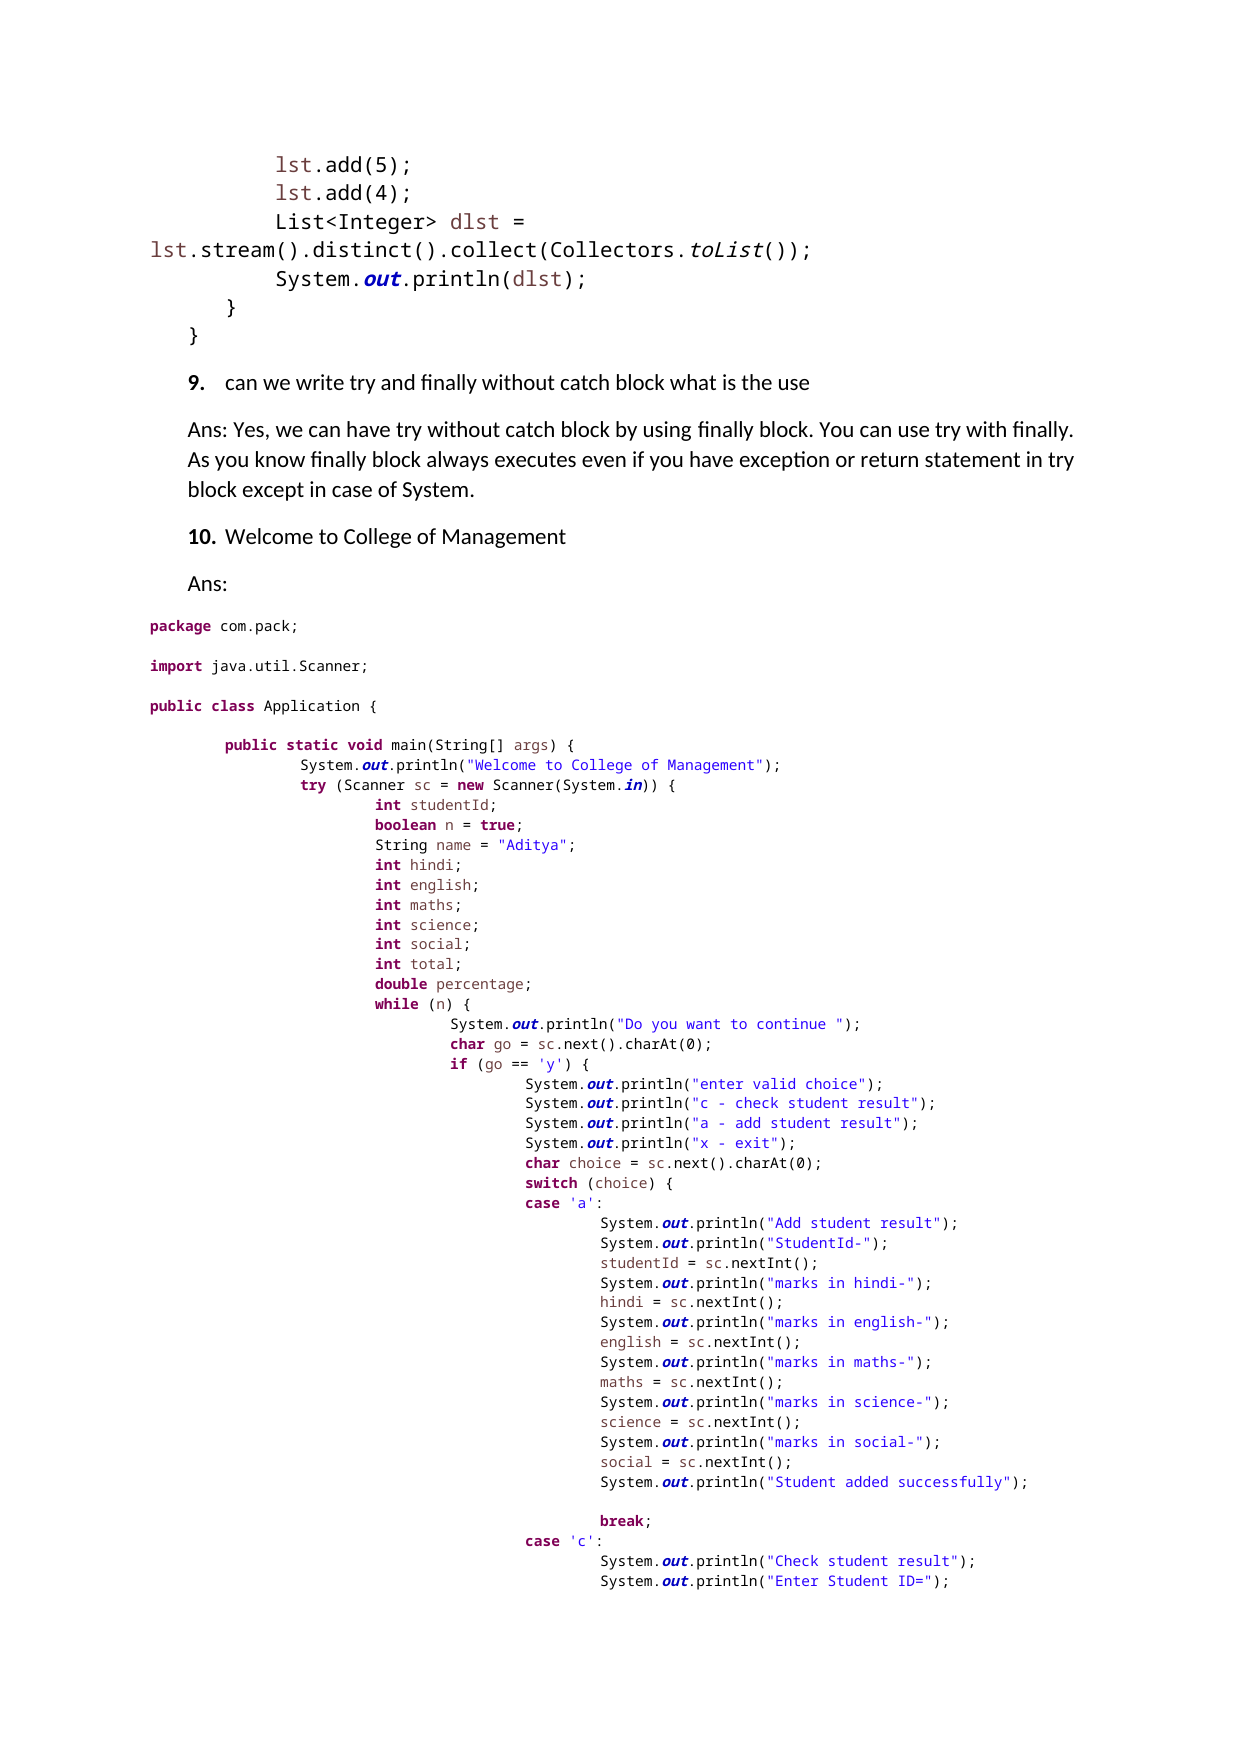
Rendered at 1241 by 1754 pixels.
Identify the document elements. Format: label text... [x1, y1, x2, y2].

text int english; [150, 874, 1090, 894]
text System.out.println("marks in maths-"); [150, 1352, 1090, 1372]
text while (n) { [150, 994, 1090, 1014]
text System.out.println("marks in science-"); [150, 1392, 1090, 1412]
text String name = "Aditya"; [150, 835, 1090, 854]
text break; [150, 1511, 1090, 1531]
text boolean n = true; [150, 815, 1090, 835]
text System.out.println("enter valid choice"); [150, 1073, 1090, 1093]
text System.out.println("a - add student result"); [150, 1113, 1090, 1133]
text lst.add(5); [150, 150, 1090, 178]
text System.out.println("Check student result"); [150, 1551, 1090, 1571]
text System.out.println("Student added successfully"); [150, 1471, 1090, 1491]
list can we write try and finally without catch block what is the use [187, 368, 1090, 396]
text System.out.println("marks in social-"); [150, 1432, 1090, 1451]
text System.out.println("Enter Student ID="); [150, 1571, 1090, 1591]
text Ans: Yes, we can have try without catch block by using finally block. You can use try with finally. As you know finally block always executes even if you have exception or return statement in try block except in case of System. [187, 415, 1090, 503]
text } [150, 292, 1090, 321]
text lst.add(4); [150, 178, 1090, 207]
text System.out.println(dlst); [150, 264, 1090, 292]
text if (go == 'y') { [150, 1053, 1090, 1073]
text int hindi; [150, 854, 1090, 874]
text public class Application { [150, 695, 1090, 715]
text int total; [150, 954, 1090, 974]
text english = sc.nextInt(); [150, 1332, 1090, 1352]
text int maths; [150, 894, 1090, 914]
text studentId = sc.nextInt(); [150, 1252, 1090, 1272]
text hindi = sc.nextInt(); [150, 1292, 1090, 1312]
text List<Integer> dlst = lst.stream().distinct().collect(Collectors.toList()); [150, 207, 1090, 264]
text System.out.println("Welcome to College of Management"); [150, 755, 1090, 775]
text int science; [150, 914, 1090, 934]
text } [187, 321, 1090, 349]
text System.out.println("marks in hindi-"); [150, 1272, 1090, 1292]
text science = sc.nextInt(); [150, 1412, 1090, 1432]
text Ans: [187, 569, 1090, 597]
list Welcome to College of Management [187, 522, 1090, 550]
text package com.pack; [150, 616, 1090, 636]
text char choice = sc.next().charAt(0); [150, 1153, 1090, 1173]
text case 'a': [150, 1193, 1090, 1213]
text System.out.println("c - check student result"); [150, 1093, 1090, 1113]
text System.out.println("Add student result"); [150, 1213, 1090, 1233]
text int social; [150, 934, 1090, 954]
text System.out.println("x - exit"); [150, 1133, 1090, 1153]
text try (Scanner sc = new Scanner(System.in)) { [150, 775, 1090, 795]
text double percentage; [150, 974, 1090, 994]
text System.out.println("marks in english-"); [150, 1312, 1090, 1332]
text import java.util.Scanner; [150, 656, 1090, 676]
text social = sc.nextInt(); [150, 1451, 1090, 1471]
text int studentId; [150, 795, 1090, 815]
text System.out.println("Do you want to continue "); [150, 1014, 1090, 1034]
text case 'c': [150, 1531, 1090, 1551]
text char go = sc.next().charAt(0); [150, 1034, 1090, 1053]
text switch (choice) { [150, 1173, 1090, 1193]
text maths = sc.nextInt(); [150, 1372, 1090, 1392]
text System.out.println("StudentId-"); [150, 1233, 1090, 1252]
text public static void main(String[] args) { [150, 735, 1090, 755]
